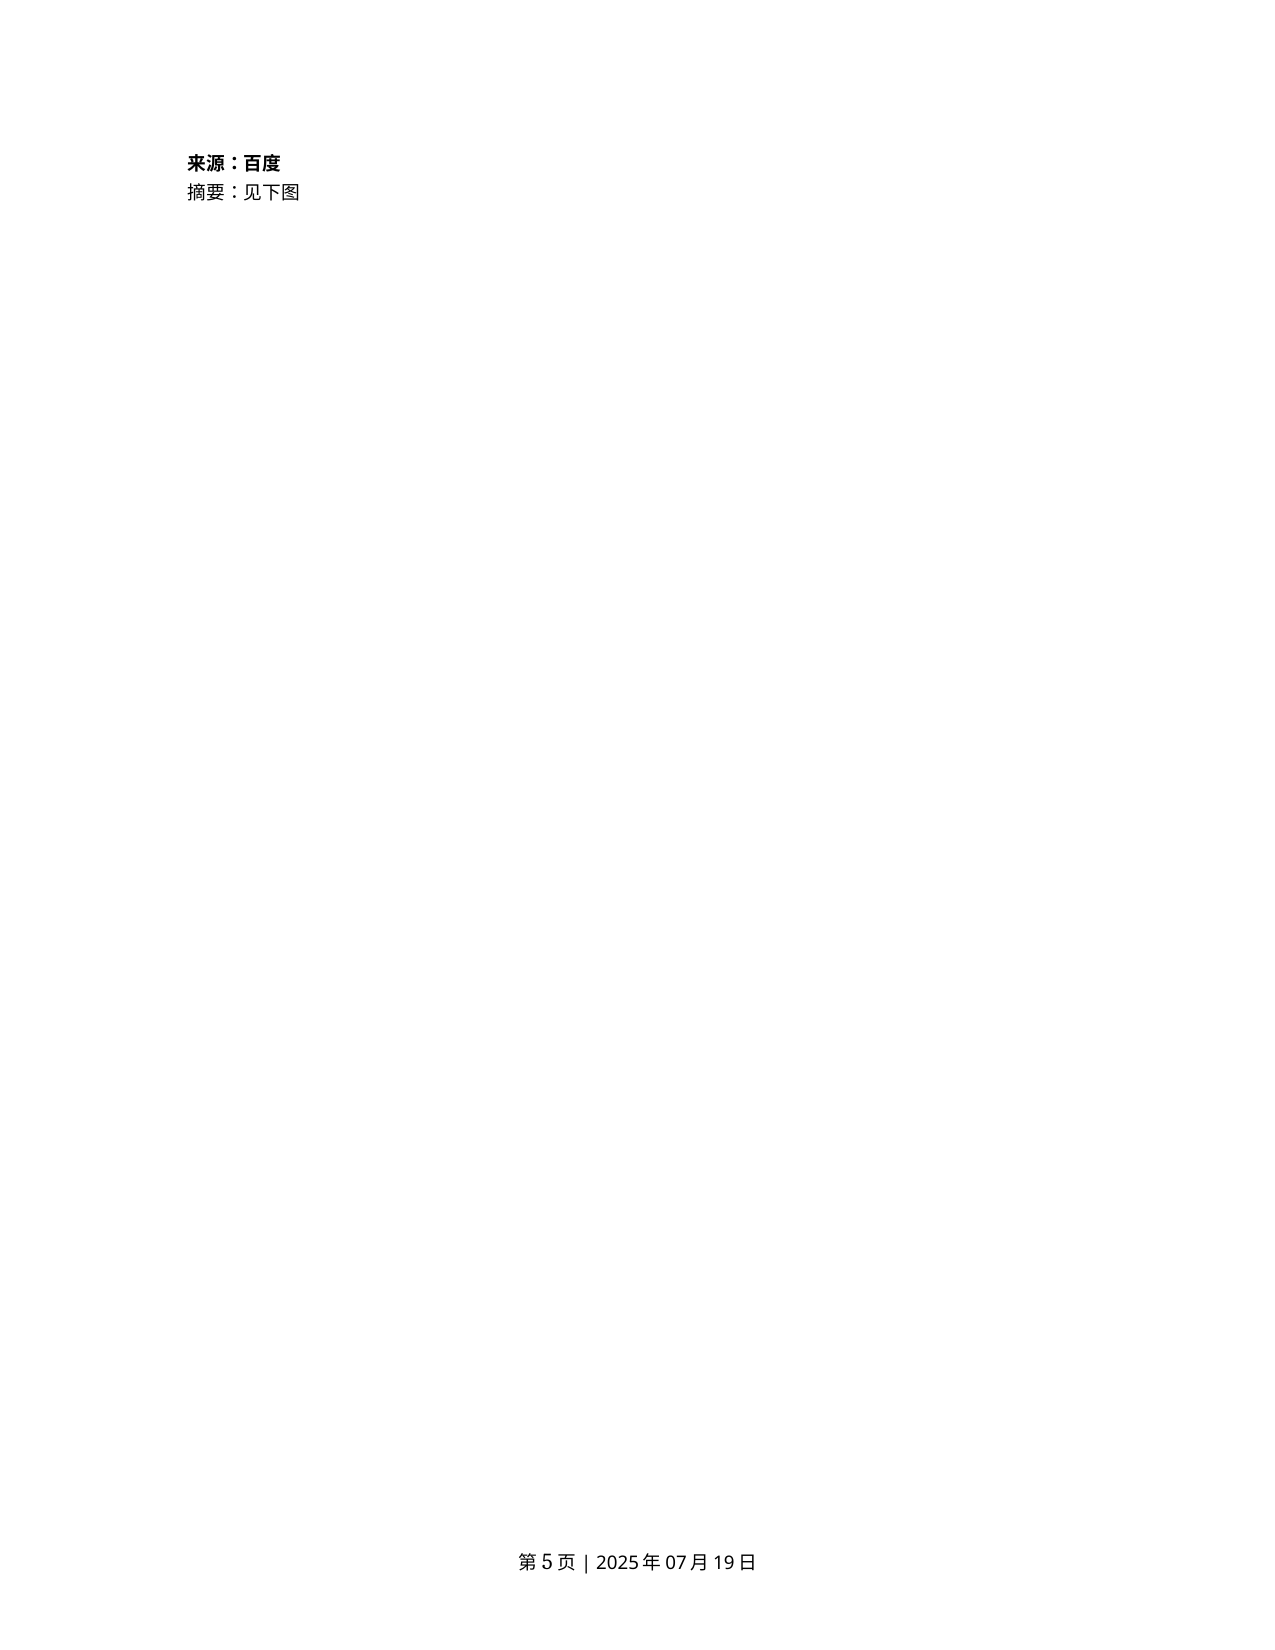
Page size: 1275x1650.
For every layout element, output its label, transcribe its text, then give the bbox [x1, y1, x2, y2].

text 来源：百度 [187, 150, 1087, 176]
text 摘要：见下图 [187, 179, 1087, 205]
